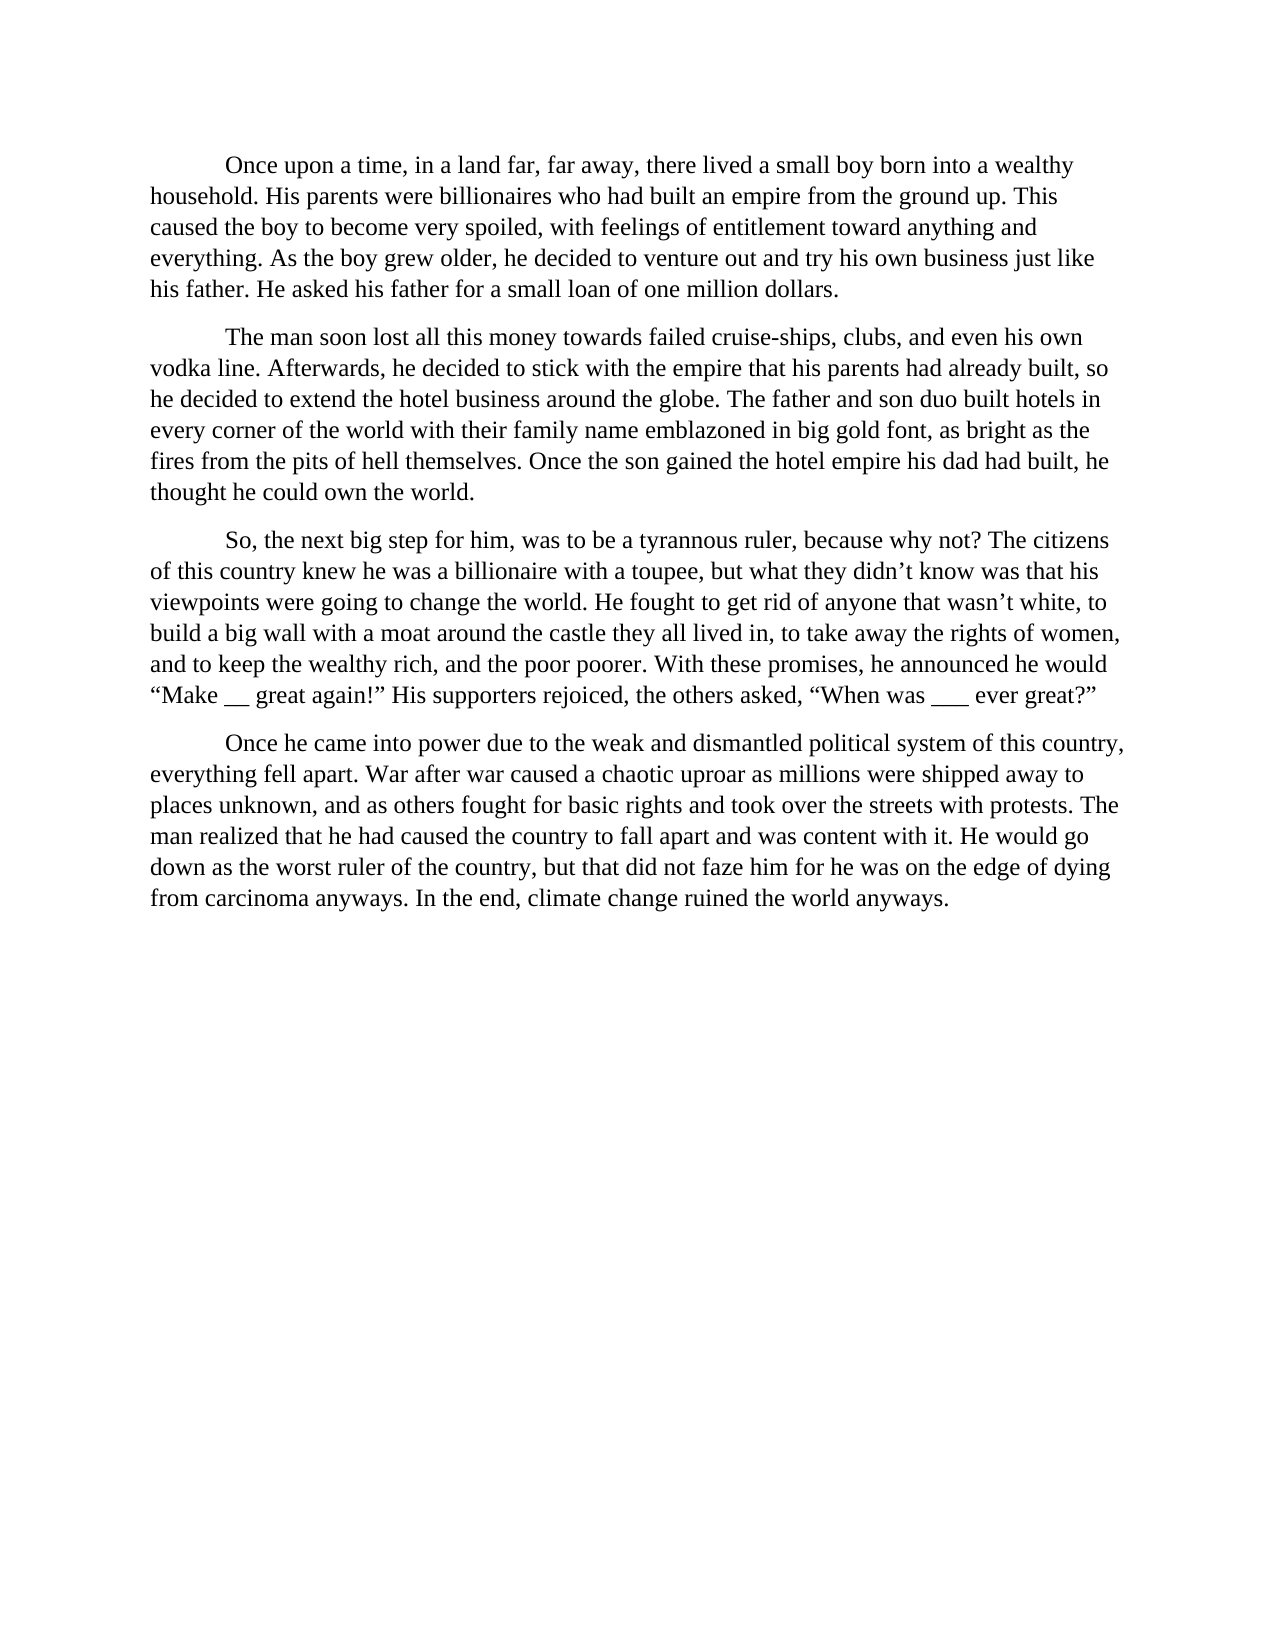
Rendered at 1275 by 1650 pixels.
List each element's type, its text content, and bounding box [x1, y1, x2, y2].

text Once he came into power due to the weak and dismantled political system of this country, everything fell apart. War after war caused a chaotic uproar as millions were shipped away to places unknown, and as others fought for basic rights and took over the streets with protests. The man realized that he had caused the country to fall apart and was content with it. He would go down as the worst ruler of the country, but that did not faze him for he was on the edge of dying from carcinoma anyways. In the end, climate change ruined the world anyways. [150, 728, 1125, 912]
text Once upon a time, in a land far, far away, there lived a small boy born into a wealthy household. His parents were billionaires who had built an empire from the ground up. This caused the boy to become very spoiled, with feelings of entitlement toward anything and everything. As the boy grew older, he decided to venture out and try his own business just like his father. He asked his father for a small loan of one million dollars. [150, 150, 1125, 303]
text The man soon lost all this money towards failed cruise-ships, clubs, and even his own vodka line. Afterwards, he decided to stick with the empire that his parents had already built, so he decided to extend the hotel business around the globe. The father and son duo built hotels in every corner of the world with their family name emblazoned in big gold font, as bright as the fires from the pits of hell themselves. Once the son gained the hotel empire his dad had built, he thought he could own the world. [150, 322, 1125, 506]
text So, the next big step for him, was to be a tyrannous ruler, because why not? The citizens of this country knew he was a billionaire with a toupee, but what they didn’t know was that his viewpoints were going to change the world. He fought to get rid of anyone that wasn’t white, to build a big wall with a moat around the castle they all lived in, to take away the rights of women, and to keep the wealthy rich, and the poor poorer. With these promises, he announced he would “Make __ great again!” His supporters rejoiced, the others asked, “When was ___ ever great?” [150, 525, 1125, 709]
